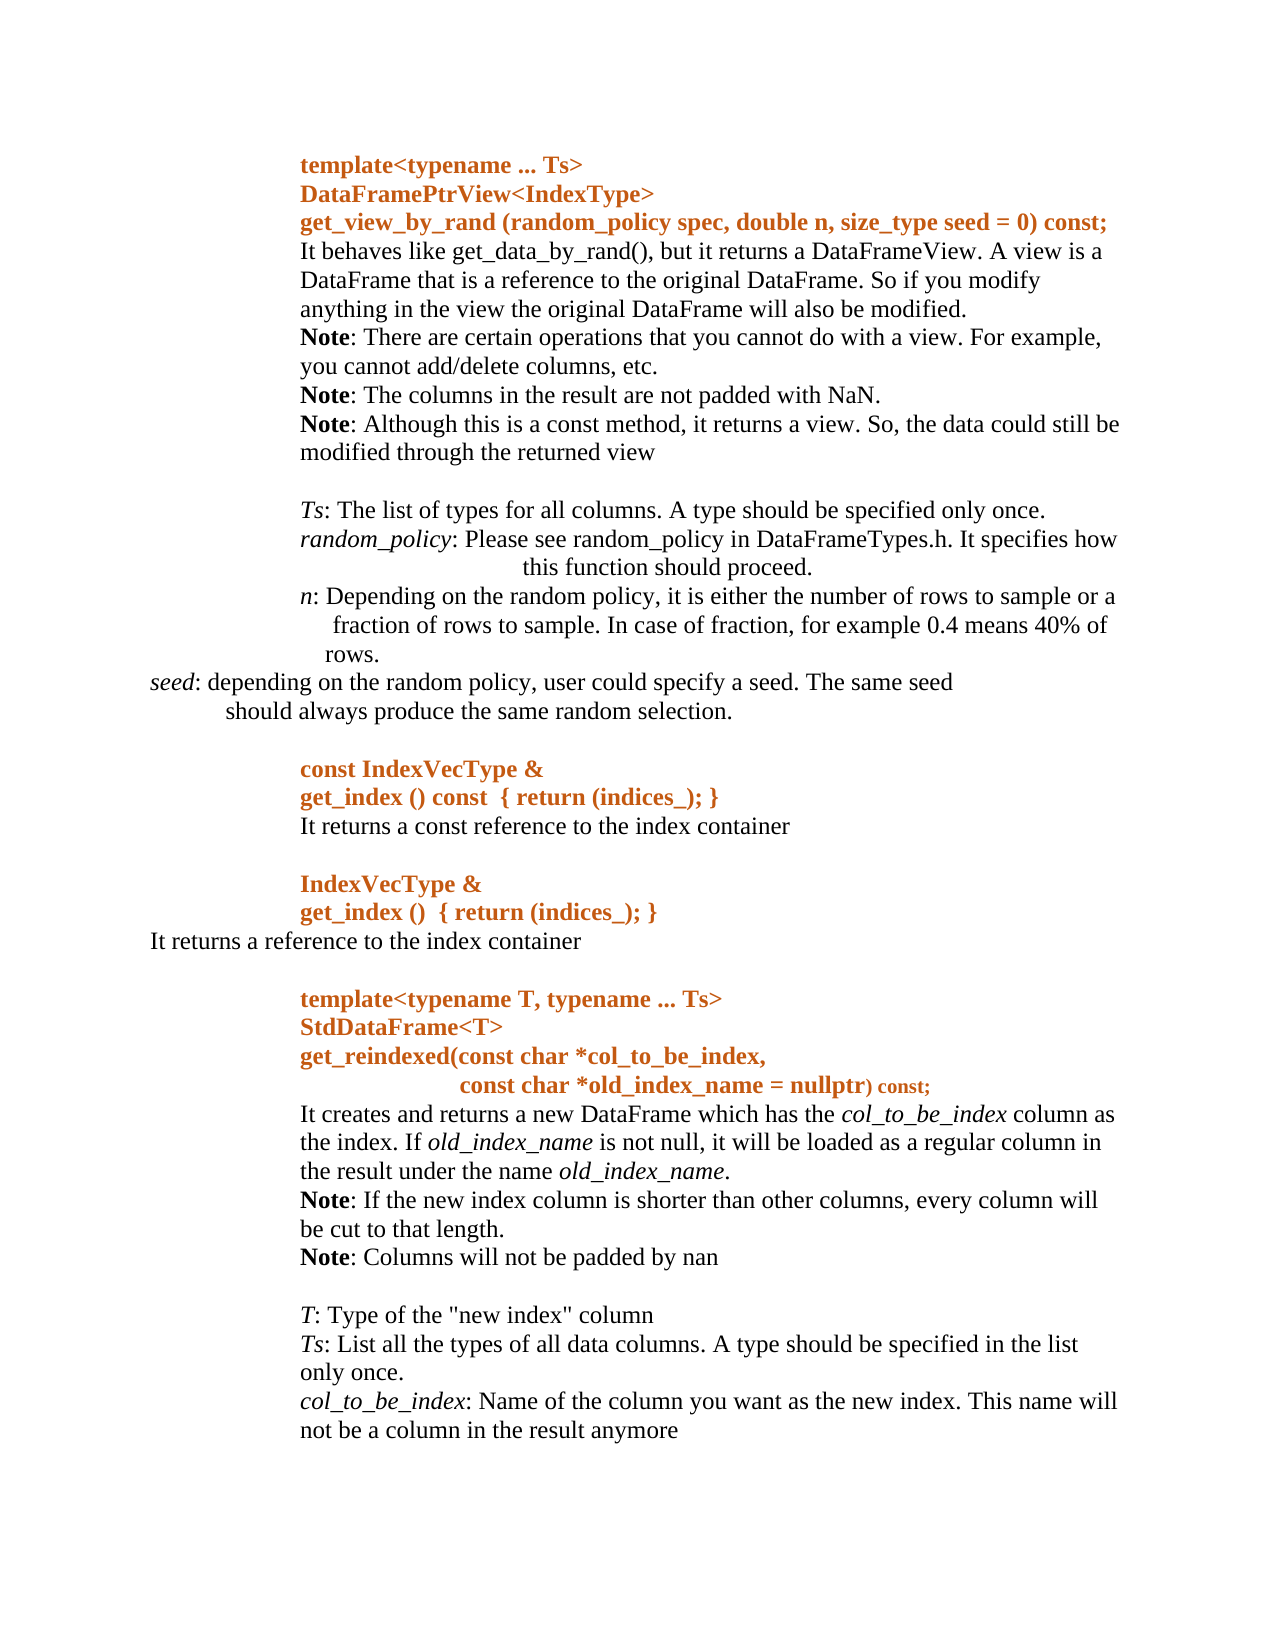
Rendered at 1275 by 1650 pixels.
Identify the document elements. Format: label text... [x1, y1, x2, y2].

text Ts: The list of types for all columns. A type should be specified only once. [300, 495, 1125, 524]
text seed: depending on the random policy, user could specify a seed. The same seed [150, 667, 1125, 696]
text col_to_be_index: Name of the column you want as the new index. This name will not be a column in the result anymore [300, 1386, 1125, 1444]
text template<typename ... Ts> [300, 150, 1125, 179]
text T: Type of the "new index" column [300, 1300, 1125, 1329]
text template<typename T, typename ... Ts> [300, 984, 1125, 1012]
text Note: Columns will not be padded by nan [300, 1242, 1125, 1271]
text DataFramePtrView<IndexType> [300, 179, 1125, 207]
text Note: If the new index column is shorter than other columns, every column will be cut to that length. [300, 1185, 1125, 1242]
text Ts: List all the types of all data columns. A type should be specified in the list only once. [300, 1329, 1125, 1386]
text get_reindexed(const char *col_to_be_index, [300, 1041, 1125, 1070]
text It returns a const reference to the index container [300, 811, 1125, 840]
text this function should proceed. [300, 552, 1125, 581]
text It returns a reference to the index container [150, 926, 1125, 955]
text get_view_by_rand (random_policy spec, double n, size_type seed = 0) const; [300, 207, 1125, 236]
text get_index () { return (indices_); } [300, 897, 1125, 926]
text Note: There are certain operations that you cannot do with a view. For example, you cannot add/delete columns, etc. [300, 322, 1125, 380]
text rows. [300, 639, 1125, 667]
text const char *old_index_name = nullptr) const; [300, 1070, 1125, 1099]
text random_policy: Please see random_policy in DataFrameTypes.h. It specifies how [300, 524, 1125, 552]
text Note: The columns in the result are not padded with NaN. [300, 380, 1125, 409]
text const IndexVecType & [300, 754, 1125, 782]
text It behaves like get_data_by_rand(), but it returns a DataFrameView. A view is a DataFrame that is a reference to the original DataFrame. So if you modify anything in the view the original DataFrame will also be modified. [300, 236, 1125, 322]
text Note: Although this is a const method, it returns a view. So, the data could still be modified through the returned view [300, 409, 1125, 466]
text n: Depending on the random policy, it is either the number of rows to sample or a [300, 581, 1125, 610]
text IndexVecType & [300, 869, 1125, 897]
text StdDataFrame<T> [300, 1012, 1125, 1041]
text fraction of rows to sample. In case of fraction, for example 0.4 means 40% of [300, 610, 1125, 639]
text It creates and returns a new DataFrame which has the col_to_be_index column as the index. If old_index_name is not null, it will be loaded as a regular column in the result under the name old_index_name. [300, 1099, 1125, 1185]
text should always produce the same random selection. [150, 696, 1125, 725]
text get_index () const { return (indices_); } [300, 782, 1125, 811]
